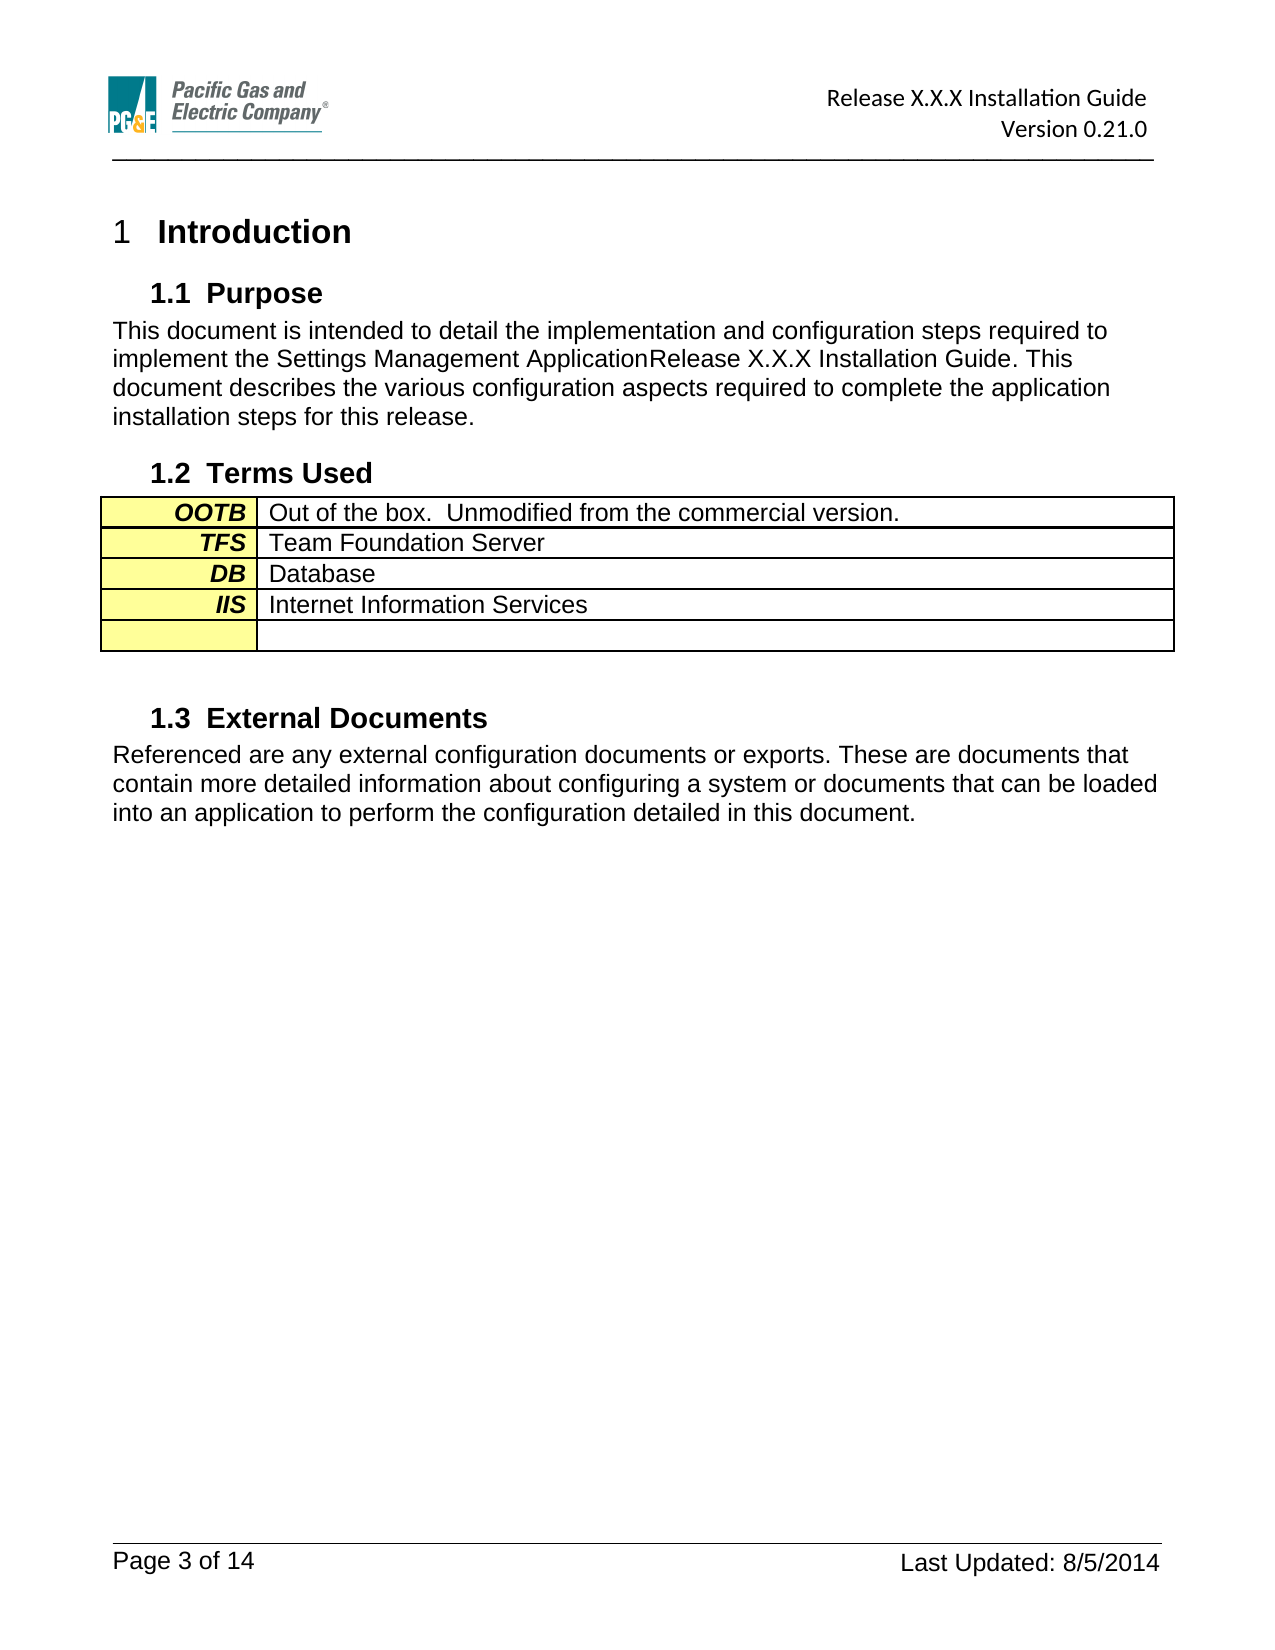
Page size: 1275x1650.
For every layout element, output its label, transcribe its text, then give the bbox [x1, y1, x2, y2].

table_cell Team Foundation Server [258, 529, 1173, 557]
subtitle Introduction [112, 212, 1162, 251]
table_cell TFS [102, 529, 256, 557]
table_cell IIS [102, 590, 256, 619]
text This document is intended to detail the implementation and configuration steps required to implement the Settings Management Application. This document describes the various configuration aspects required to complete the application installation steps for this release. [112, 316, 1162, 431]
subtitle Terms Used [150, 456, 1162, 489]
text Referenced are any external configuration documents or exports. These are documents that contain more detailed information about configuring a system or documents that can be loaded into an application to perform the configuration detailed in this document. [112, 741, 1162, 856]
table_cell DB [102, 559, 256, 588]
table_cell Internet Information Services [258, 590, 1173, 619]
table_cell Database [258, 559, 1173, 588]
table_cell [102, 621, 256, 650]
table_header Out of the box. Unmodified from the commercial version. [258, 498, 1173, 526]
subtitle External Documents [150, 701, 1162, 734]
table_cell [258, 621, 1173, 650]
subtitle Purpose [150, 276, 1162, 309]
table_header OOTB [102, 498, 256, 526]
